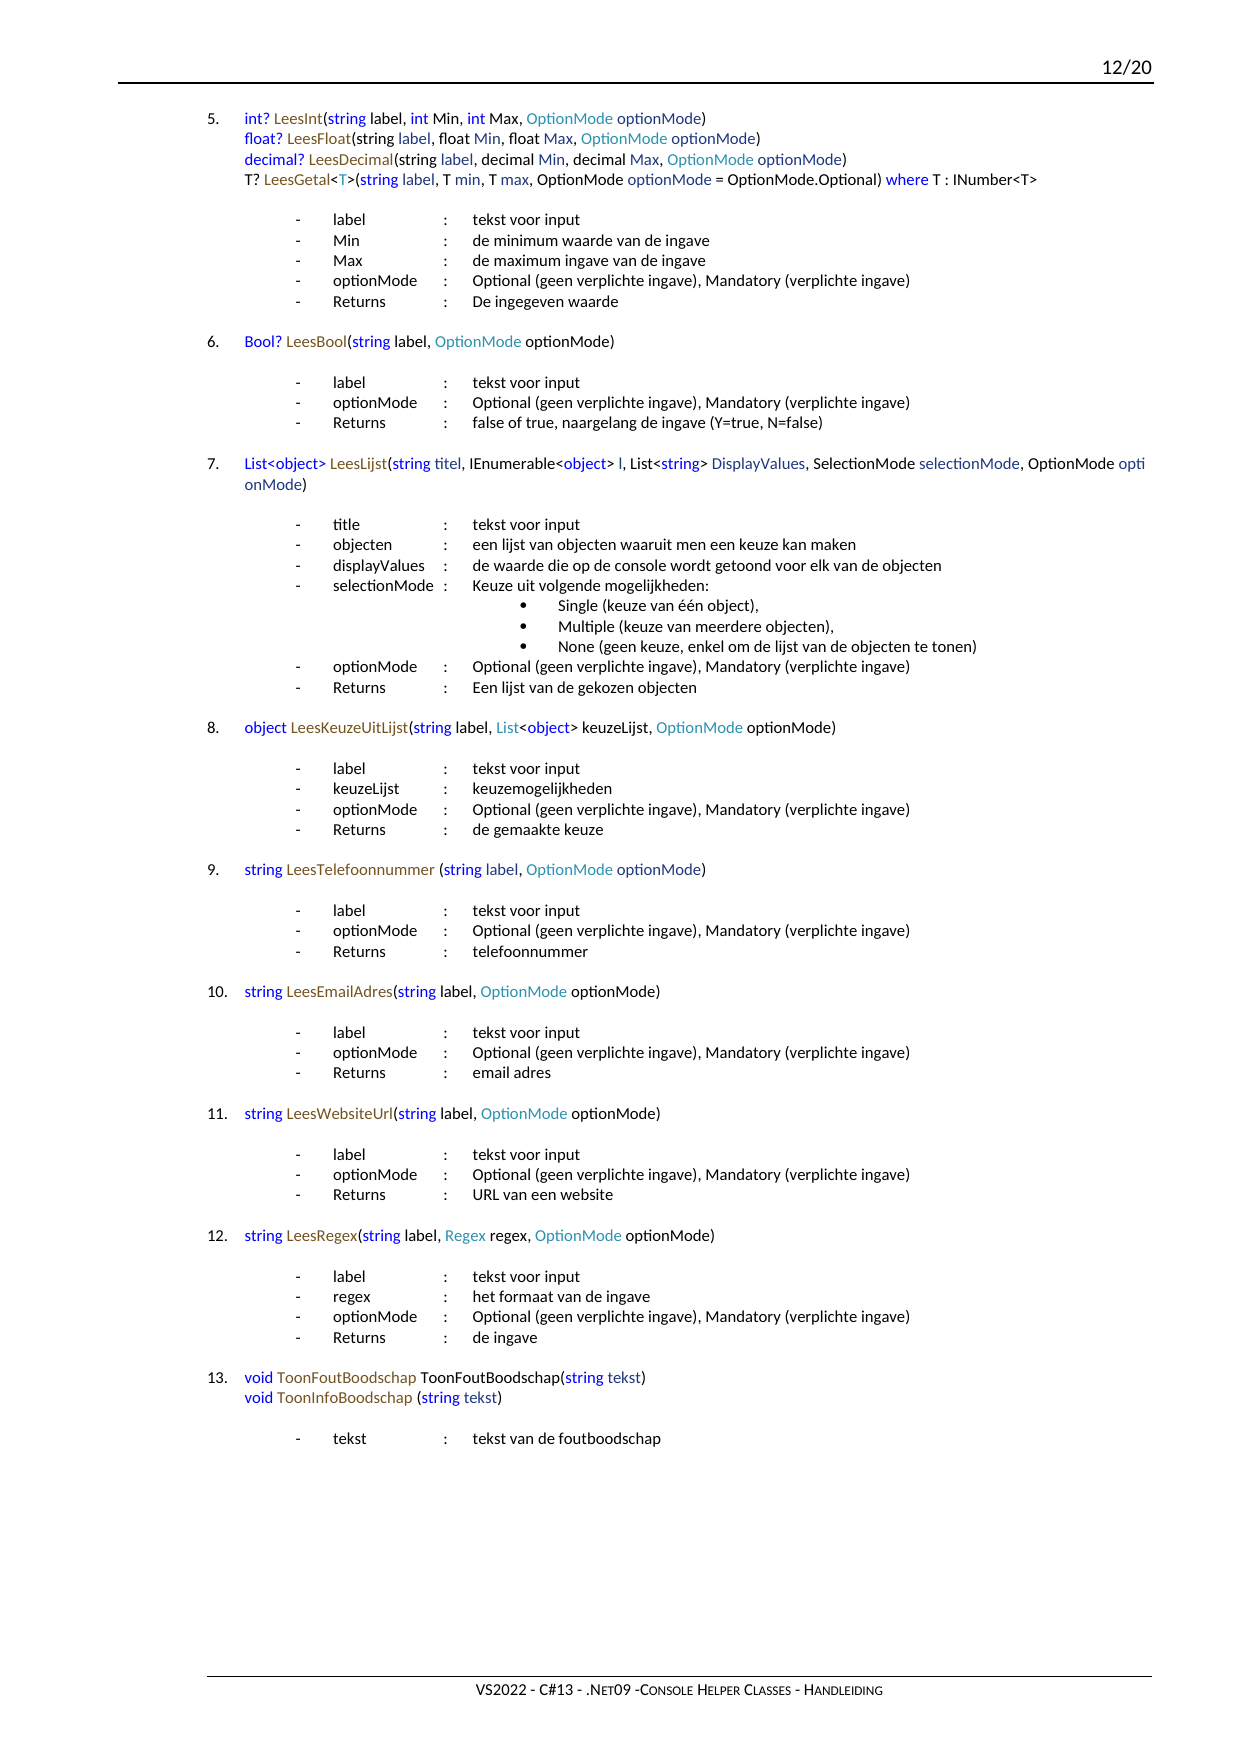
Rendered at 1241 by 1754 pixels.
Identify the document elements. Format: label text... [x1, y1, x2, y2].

list void ToonInfoBoodschap (string tekst) [244, 1388, 1152, 1408]
list optionMode : Optional (geen verplichte ingave), Mandatory (verplichte ingave) [295, 921, 1152, 941]
list Returns : false of true, naargelang de ingave (Y=true, N=false) [295, 413, 1152, 433]
list title : tekst voor input [295, 514, 1152, 535]
list T? LeesGetal<T>(string label, T min, T max, OptionMode optionMode = OptionMode.Optional) where T : INumber<T> [244, 169, 1152, 189]
list object LeesKeuzeUitLijst(string label, List<object> keuzeLijst, OptionMode optionMode) [207, 717, 1152, 738]
list objecten : een lijst van objecten waaruit men een keuze kan maken [295, 535, 1152, 555]
list Returns : De ingegeven waarde [295, 291, 1152, 311]
list label : tekst voor input [295, 210, 1152, 230]
list optionMode : Optional (geen verplichte ingave), Mandatory (verplichte ingave) [295, 1164, 1152, 1185]
list Returns : de gemaakte keuze [295, 819, 1152, 839]
list tekst : tekst van de foutboodschap [295, 1428, 1152, 1449]
list Min : de minimum waarde van de ingave [295, 230, 1152, 250]
list label : tekst voor input [295, 900, 1152, 921]
list None (geen keuze, enkel om de lijst van de objecten te tonen) [520, 636, 1152, 657]
list optionMode : Optional (geen verplichte ingave), Mandatory (verplichte ingave) [295, 392, 1152, 413]
list string LeesEmailAdres(string label, OptionMode optionMode) [207, 982, 1152, 1002]
list Returns : URL van een website [295, 1185, 1152, 1205]
list label : tekst voor input [295, 372, 1152, 392]
list Single (keuze van één object), [520, 596, 1152, 616]
list keuzeLijst : keuzemogelijkheden [295, 778, 1152, 799]
list Max : de maximum ingave van de ingave [295, 250, 1152, 271]
list optionMode : Optional (geen verplichte ingave), Mandatory (verplichte ingave) [295, 657, 1152, 677]
list decimal? LeesDecimal(string label, decimal Min, decimal Max, OptionMode optionMode) [244, 149, 1152, 169]
list optionMode : Optional (geen verplichte ingave), Mandatory (verplichte ingave) [295, 271, 1152, 291]
list displayValues : de waarde die op de console wordt getoond voor elk van de objecten [295, 555, 1152, 575]
list Returns : de ingave [295, 1327, 1152, 1347]
list string LeesTelefoonnummer (string label, OptionMode optionMode) [207, 860, 1152, 880]
list Returns : email adres [295, 1063, 1152, 1083]
list optionMode : Optional (geen verplichte ingave), Mandatory (verplichte ingave) [295, 799, 1152, 819]
list label : tekst voor input [295, 1144, 1152, 1164]
list selectionMode : Keuze uit volgende mogelijkheden: [295, 575, 1152, 596]
list optionMode : Optional (geen verplichte ingave), Mandatory (verplichte ingave) [295, 1042, 1152, 1063]
list Returns : Een lijst van de gekozen objecten [295, 677, 1152, 697]
list label : tekst voor input [295, 758, 1152, 778]
list label : tekst voor input [295, 1266, 1152, 1286]
list string LeesRegex(string label, Regex regex, OptionMode optionMode) [207, 1225, 1152, 1246]
list Multiple (keuze van meerdere objecten), [520, 616, 1152, 636]
list Returns : telefoonnummer [295, 941, 1152, 961]
list regex : het formaat van de ingave [295, 1286, 1152, 1307]
list label : tekst voor input [295, 1022, 1152, 1042]
list int? LeesInt(string label, int Min, int Max, OptionMode optionMode) [207, 108, 1152, 128]
list Bool? LeesBool(string label, OptionMode optionMode) [207, 332, 1152, 352]
list List<object> LeesLijst(string titel, IEnumerable<object> l, List<string> DisplayValues, SelectionMode selectionMode, OptionMode optionMode) [207, 453, 1152, 494]
list optionMode : Optional (geen verplichte ingave), Mandatory (verplichte ingave) [295, 1307, 1152, 1327]
list void ToonFoutBoodschap ToonFoutBoodschap(string tekst) [207, 1367, 1152, 1388]
list float? LeesFloat(string label, float Min, float Max, OptionMode optionMode) [244, 128, 1152, 149]
list string LeesWebsiteUrl(string label, OptionMode optionMode) [207, 1103, 1152, 1124]
